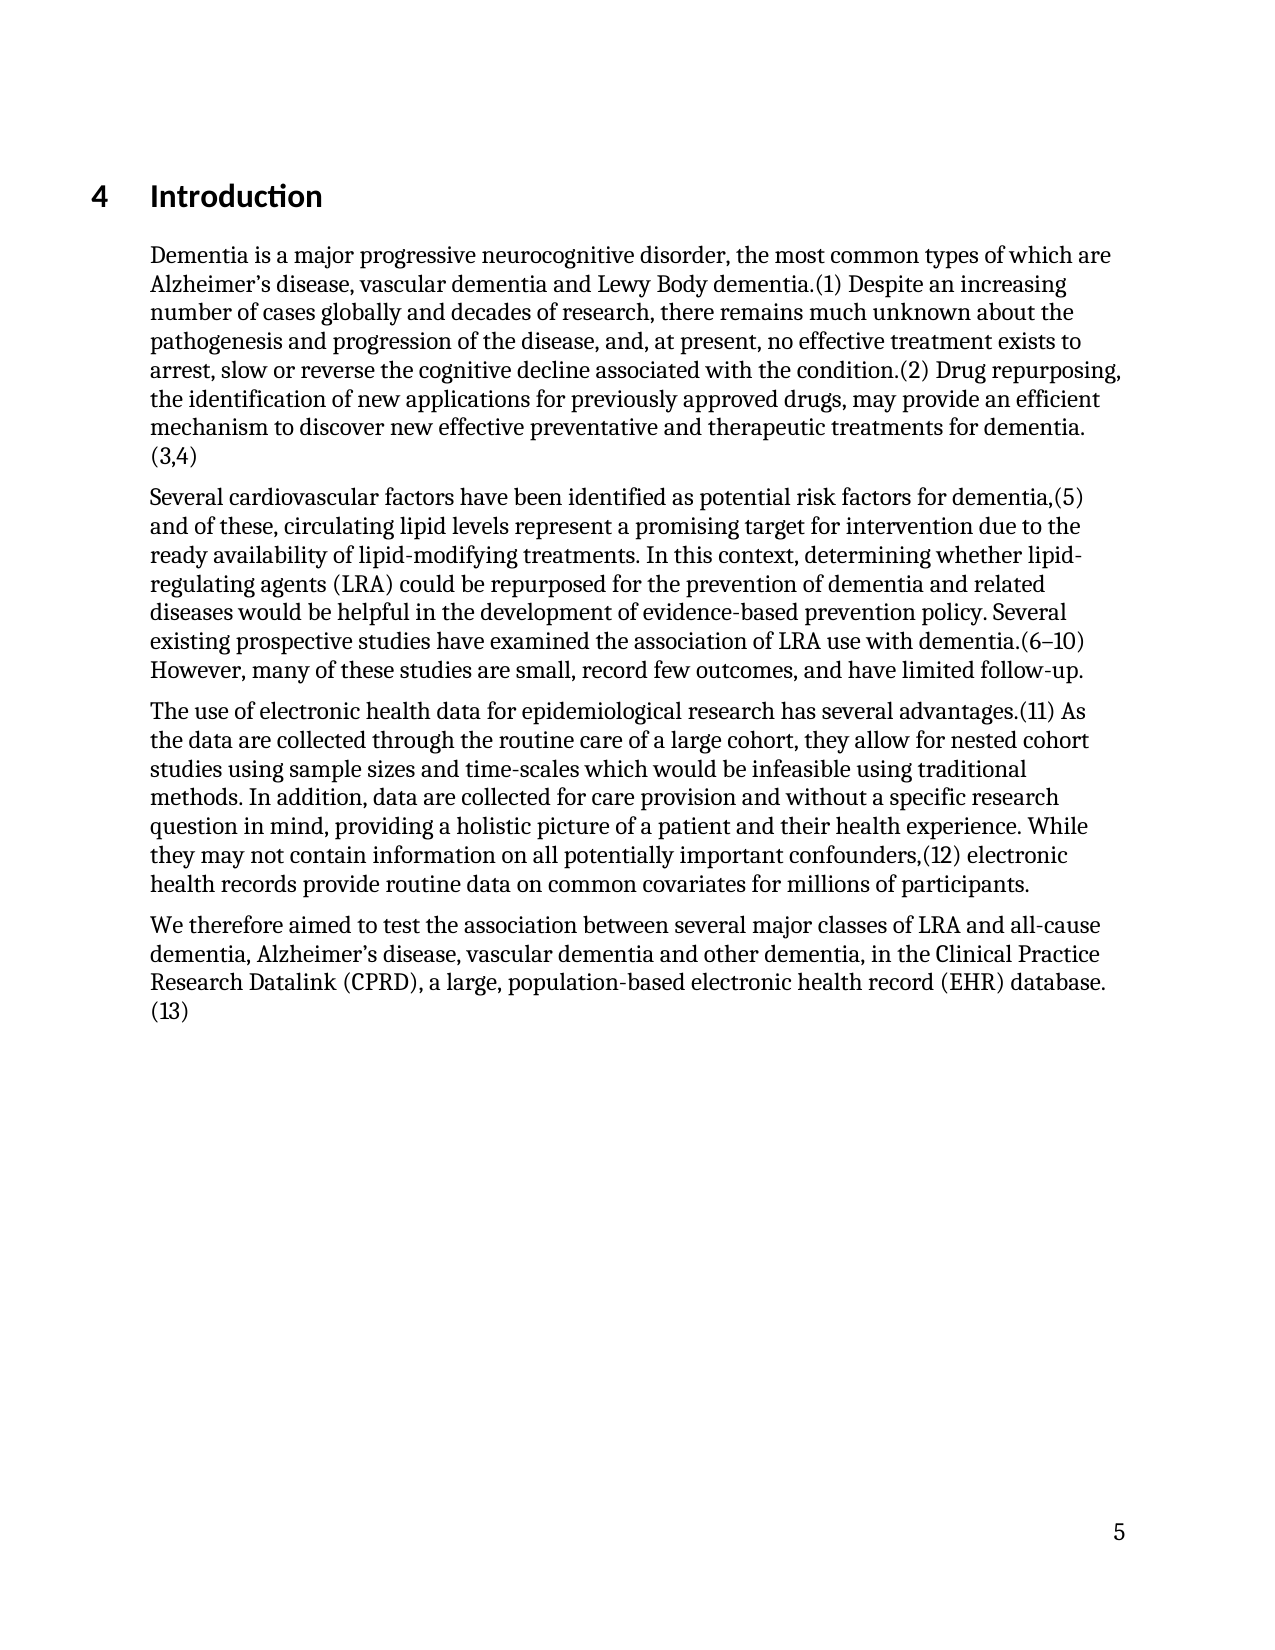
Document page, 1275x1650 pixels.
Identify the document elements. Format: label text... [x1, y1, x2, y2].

text Several cardiovascular factors have been identified as potential risk factors for dementia,(5) and of these, circulating lipid levels represent a promising target for intervention due to the ready availability of lipid-modifying treatments. In this context, determining whether lipid-regulating agents (LRA) could be repurposed for the prevention of dementia and related diseases would be helpful in the development of evidence-based prevention policy. Several existing prospective studies have examined the association of LRA use with dementia.(6–10) However, many of these studies are small, record few outcomes, and have limited follow-up. [150, 483, 1125, 684]
text We therefore aimed to test the association between several major classes of LRA and all-cause dementia, Alzheimer’s disease, vascular dementia and other dementia, in the Clinical Practice Research Datalink (CPRD), a large, population-based electronic health record (EHR) database.(13) [150, 911, 1125, 1026]
text Dementia is a major progressive neurocognitive disorder, the most common types of which are Alzheimer’s disease, vascular dementia and Lewy Body dementia.(1) Despite an increasing number of cases globally and decades of research, there remains much unknown about the pathogenesis and progression of the disease, and, at present, no effective treatment exists to arrest, slow or reverse the cognitive decline associated with the condition.(2) Drug repurposing, the identification of new applications for previously approved drugs, may provide an efficient mechanism to discover new effective preventative and therapeutic treatments for dementia.(3,4) [150, 241, 1125, 471]
subtitle Introduction [91, 175, 1125, 216]
text The use of electronic health data for epidemiological research has several advantages.(11) As the data are collected through the routine care of a large cohort, they allow for nested cohort studies using sample sizes and time-scales which would be infeasible using traditional methods. In addition, data are collected for care provision and without a specific research question in mind, providing a holistic picture of a patient and their health experience. While they may not contain information on all potentially important confounders,(12) electronic health records provide routine data on common covariates for millions of participants. [150, 697, 1125, 898]
